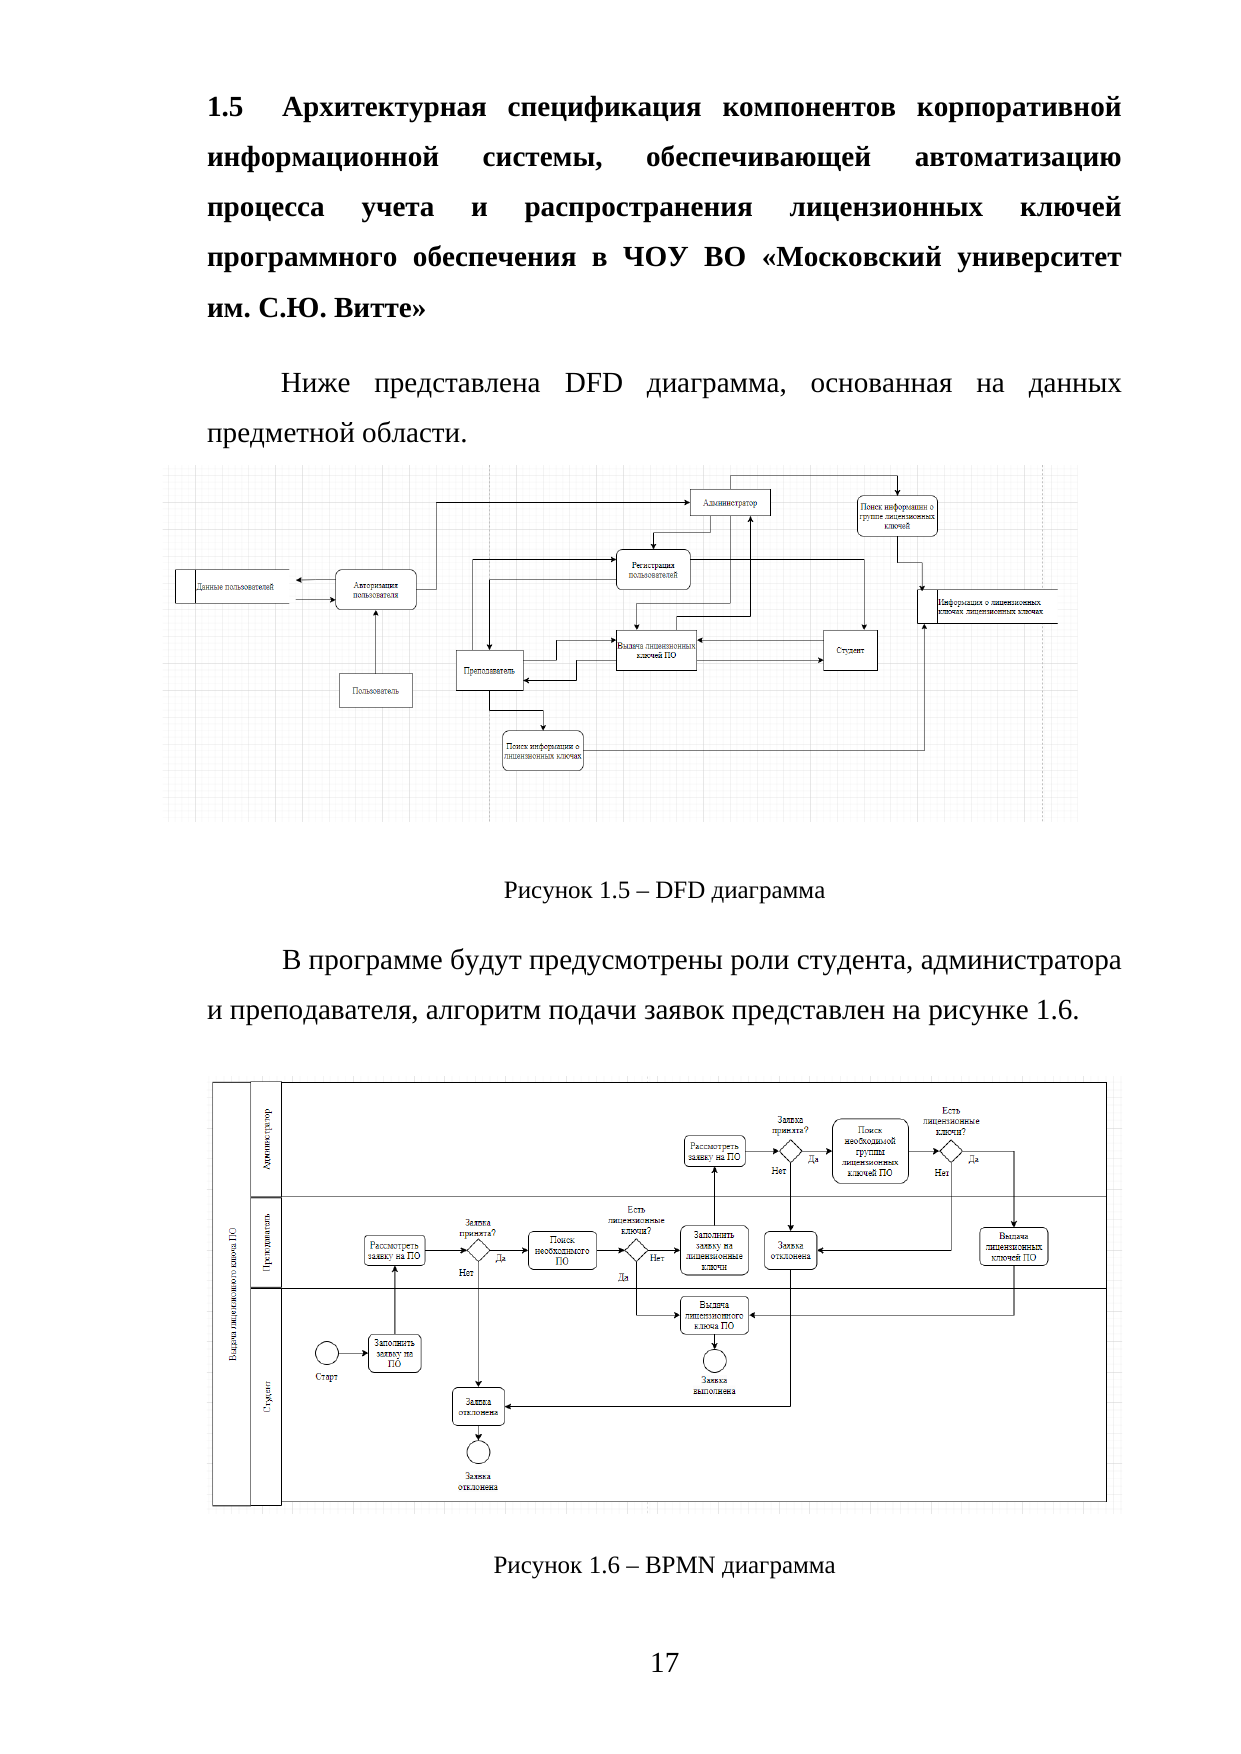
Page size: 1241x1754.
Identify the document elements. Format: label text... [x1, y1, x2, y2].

picture [162, 465, 1078, 822]
text Рисунок 1.6 – BPMN диаграмма [207, 1551, 1122, 1579]
subtitle Архитектурная спецификация компонентов корпоративной информационной системы, обеспечивающей автоматизацию процесса учета и распространения лицензионных ключей программного обеспечения в ЧОУ ВО «Московский университет им. С.Ю. Витте» [207, 89, 1122, 323]
text Рисунок 1.5 – DFD диаграмма [207, 876, 1122, 904]
text Ниже представлена DFD диаграмма, основанная на данных предметной области. [207, 365, 1122, 449]
picture [206, 1076, 1123, 1514]
text В программе будут предусмотрены роли студента, администратора и преподавателя, алгоритм подачи заявок представлен на рисунке 1.6. [207, 942, 1122, 1026]
